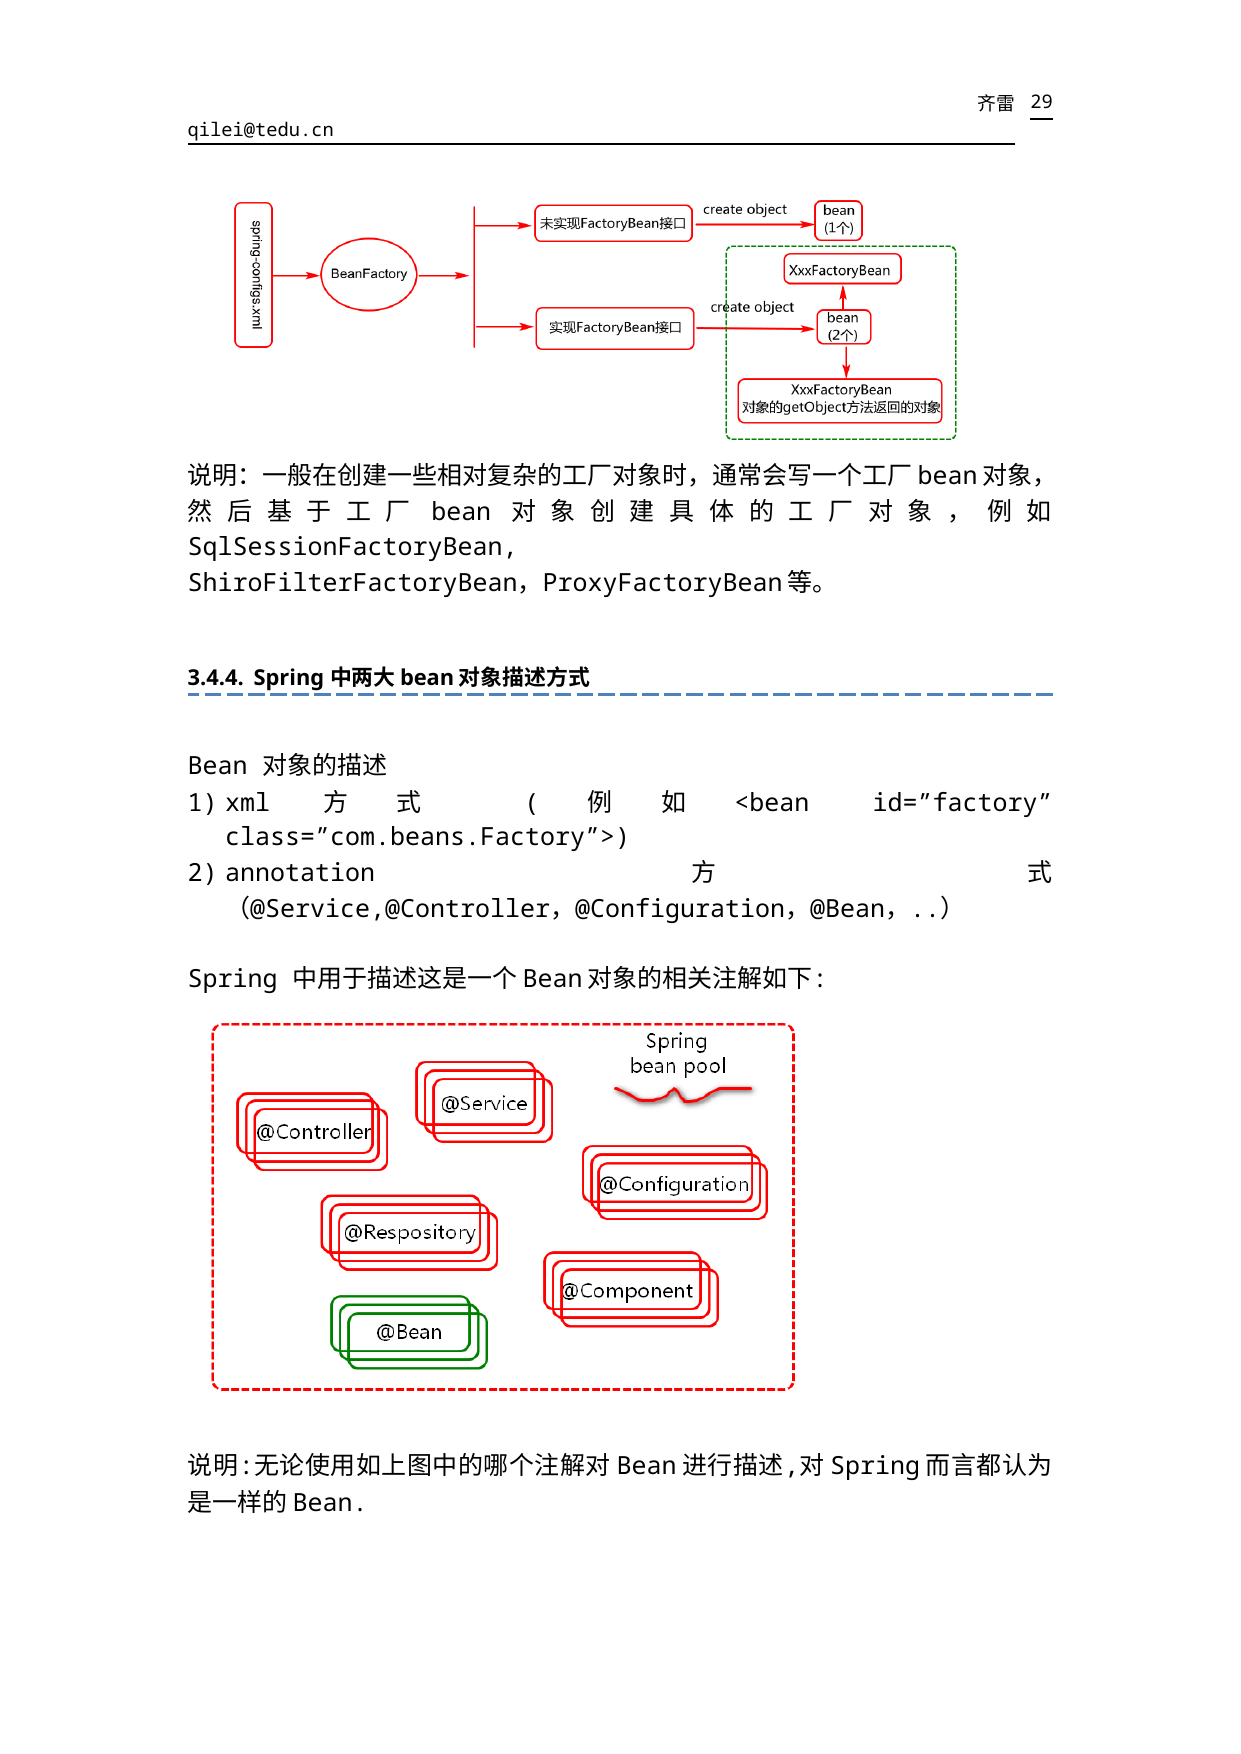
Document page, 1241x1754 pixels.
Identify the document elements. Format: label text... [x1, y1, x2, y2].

text Spring 中用于描述这是一个Bean对象的相关注解如下: [187, 959, 1053, 995]
text 说明：一般在创建一些相对复杂的工厂对象时，通常会写一个工厂bean对象， [187, 456, 1053, 492]
text ShiroFilterFactoryBean，ProxyFactoryBean等。 [187, 562, 1053, 598]
list annotation方式（@Service,@Controller，@Configuration，@Bean，..） [187, 852, 1053, 925]
picture [187, 162, 977, 456]
subtitle Spring 中两大bean对象描述方式 [187, 659, 1053, 696]
text 然后基于工厂bean对象创建具体的工厂对象，例如SqlSessionFactoryBean, [187, 492, 1053, 562]
picture [187, 995, 826, 1412]
text Bean 对象的描述 [187, 746, 1053, 782]
list xml方式 (例如<bean id=”factory” class=”com.beans.Factory”>) [187, 782, 1053, 852]
text 说明:无论使用如上图中的哪个注解对Bean进行描述,对Spring而言都认为是一样的Bean. [187, 1446, 1053, 1518]
